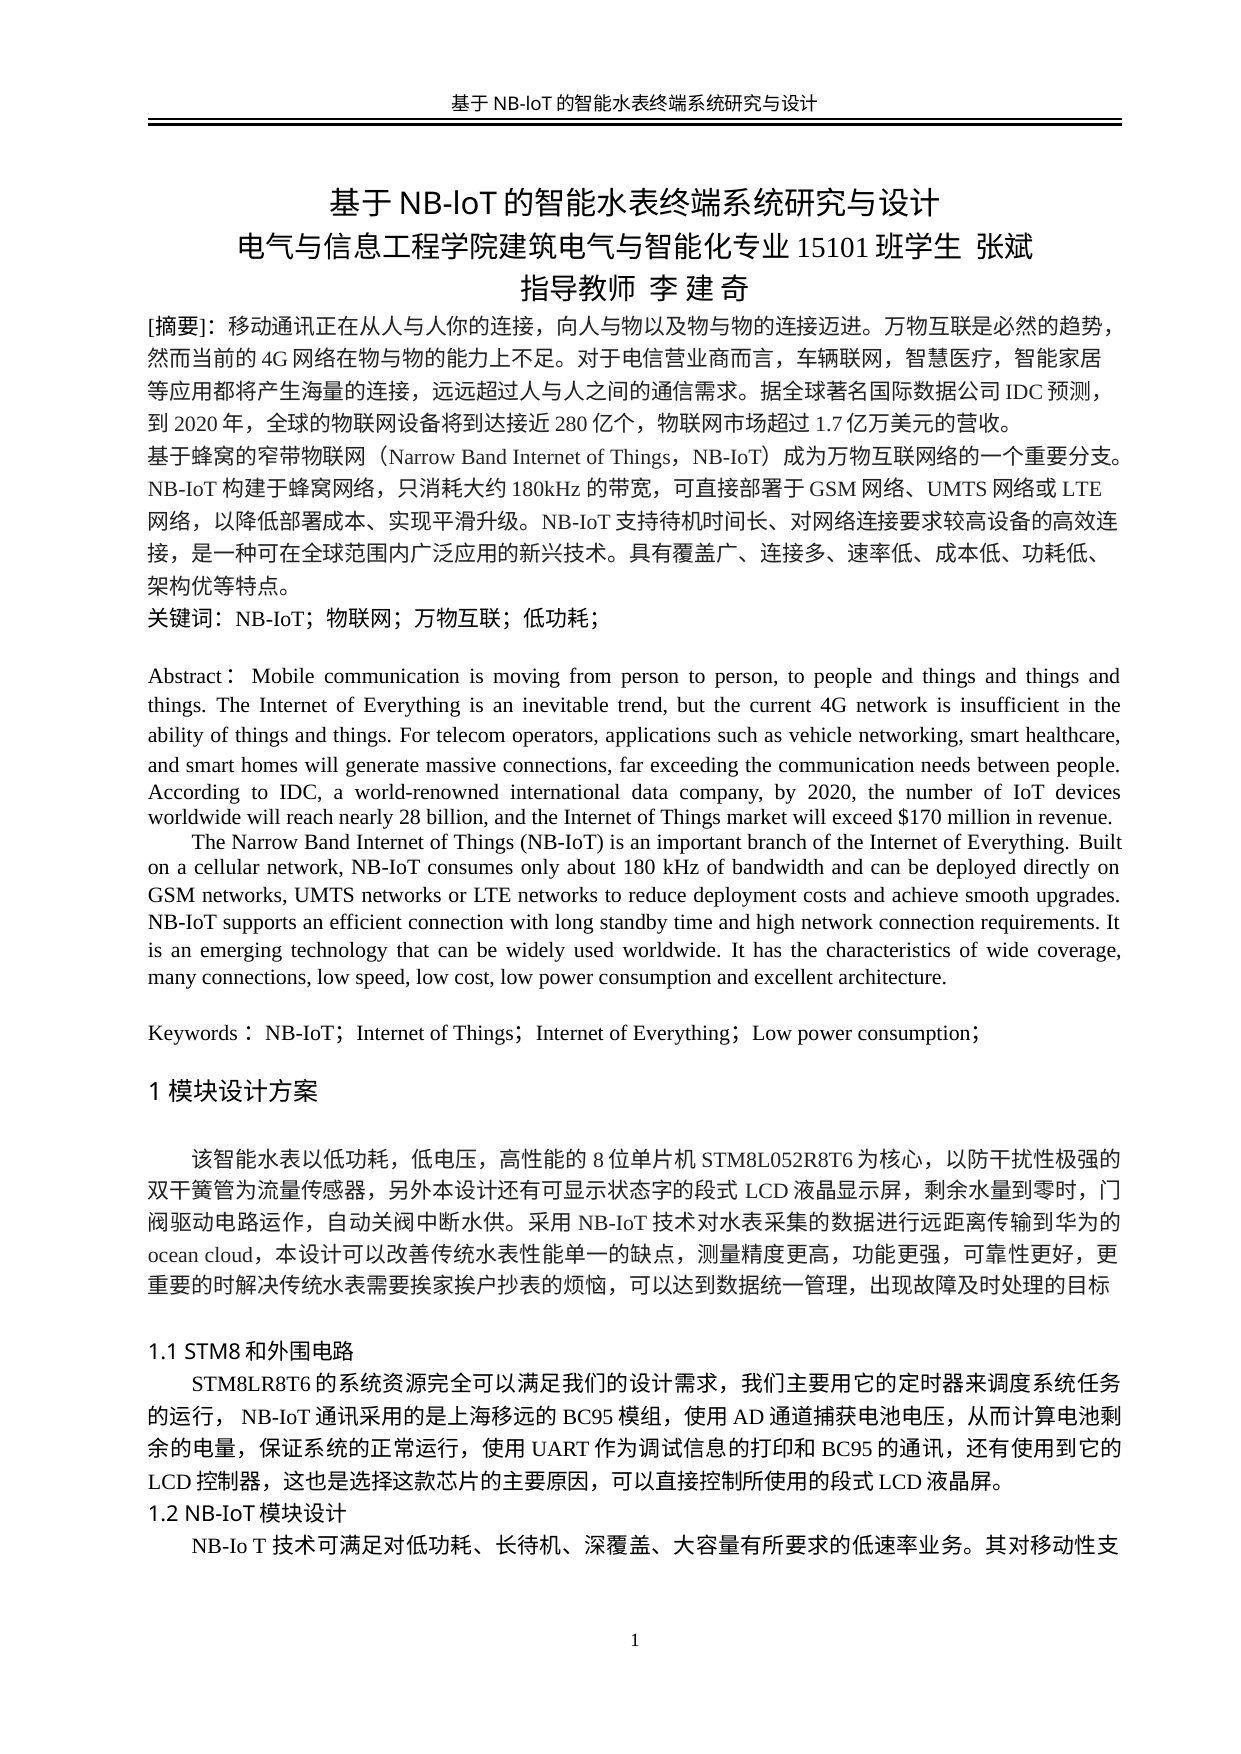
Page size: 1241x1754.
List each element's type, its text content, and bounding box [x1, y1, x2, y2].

text 基于蜂窝的窄带物联网（Narrow Band Internet of Things，NB-IoT）成为万物互联网络的一个重要分支。NB-IoT 构建于蜂窝网络，只消耗大约180kHz 的带宽，可直接部署于GSM网络、UMTS网络或LTE网络，以降低部署成本、实现平滑升级。NB-IoT支持待机时间长、对网络连接要求较高设备的高效连接，是一种可在全球范围内广泛应用的新兴技术。具有覆盖广、连接多、速率低、成本低、功耗低、架构优等特点。 [148, 438, 1122, 601]
text 该智能水表以低功耗，低电压，高性能的8位单片机STM8L052R8T6为核心，以防干扰性极强的双干簧管为流量传感器，另外本设计还有可显示状态字的段式LCD液晶显示屏，剩余水量到零时，门阀驱动电路运作，自动关阀中断水供。采用NB-IoT技术对水表采集的数据进行远距离传输到华为的ocean cloud，本设计可以改善传统水表性能单一的缺点，测量精度更高，功能更强，可靠性更好，更重要的时解决传统水表需要挨家挨户抄表的烦恼，可以达到数据统一管理，出现故障及时处理的目标 [148, 1142, 1122, 1300]
text 指导教师 李 建 奇 [148, 266, 1122, 308]
text [摘要]：移动通讯正在从人与人你的连接，向人与物以及物与物的连接迈进。万物互联是必然的趋势，然而当前的4G网络在物与物的能力上不足。对于电信营业商而言，车辆联网，智慧医疗，智能家居等应用都将产生海量的连接，远远超过人与人之间的通信需求。据全球著名国际数据公司IDC预测，到2020年，全球的物联网设备将到达接近280亿个，物联网市场超过1.7亿万美元的营收。 [148, 308, 1122, 438]
text NB-Io T 技术可满足对低功耗、长待机、深覆盖、大容量有所要求的低速率业务。其对移动性支持较差，更适合静态业务场景或非连续移动、实时传输数据的业务场景。 [148, 1528, 1122, 1560]
text 关键词：NB-IoT；物联网；万物互联；低功耗； [148, 601, 1122, 632]
text Keywords ：NB-IoT；Internet of Things；Internet of Everything；Low power consumption； [148, 1015, 1122, 1046]
text 基于NB-loT的智能水表终端系统研究与设计 [148, 178, 1122, 224]
text STM8LR8T6的系统资源完全可以满足我们的设计需求，我们主要用它的定时器来调度系统任务的运行， NB-IoT通讯采用的是上海移远的BC95模组，使用AD通道捕获电池电压，从而计算电池剩余的电量，保证系统的正常运行，使用UART作为调试信息的打印和BC95的通讯，还有使用到它的LCD控制器，这也是选择这款芯片的主要原因，可以直接控制所使用的段式LCD液晶屏。 [148, 1366, 1122, 1496]
text Abstract：Mobile communication is moving from person to person, to people and things and things and things. The Internet of Everything is an inevitable trend, but the current 4G network is insufficient in the ability of things and things. For telecom operators, applications such as vehicle networking, smart healthcare, and smart homes will generate massive connections, far exceeding the communication needs between people. According to IDC, a world-renowned international data company, by 2020, the number of IoT devices worldwide will reach nearly 28 billion, and the Internet of Things market will exceed $170 million in revenue. [148, 658, 1122, 829]
text 1.1 STM8和外围电路 [148, 1334, 1122, 1366]
text 1.2 NB-IoT模块设计 [148, 1496, 1122, 1528]
text 1 模块设计方案 [148, 1072, 1122, 1108]
text The Narrow Band Internet of Things (NB-IoT) is an important branch of the Internet of Everything. Built on a cellular network, NB-IoT consumes only about 180 kHz of bandwidth and can be deployed directly on GSM networks, UMTS networks or LTE networks to reduce deployment costs and achieve smooth upgrades. NB-IoT supports an efficient connection with long standby time and high network connection requirements. It is an emerging technology that can be widely used worldwide. It has the characteristics of wide coverage, many connections, low speed, low cost, low power consumption and excellent architecture. [148, 829, 1122, 989]
text 电气与信息工程学院建筑电气与智能化专业15101班学生 张斌 [148, 224, 1122, 266]
